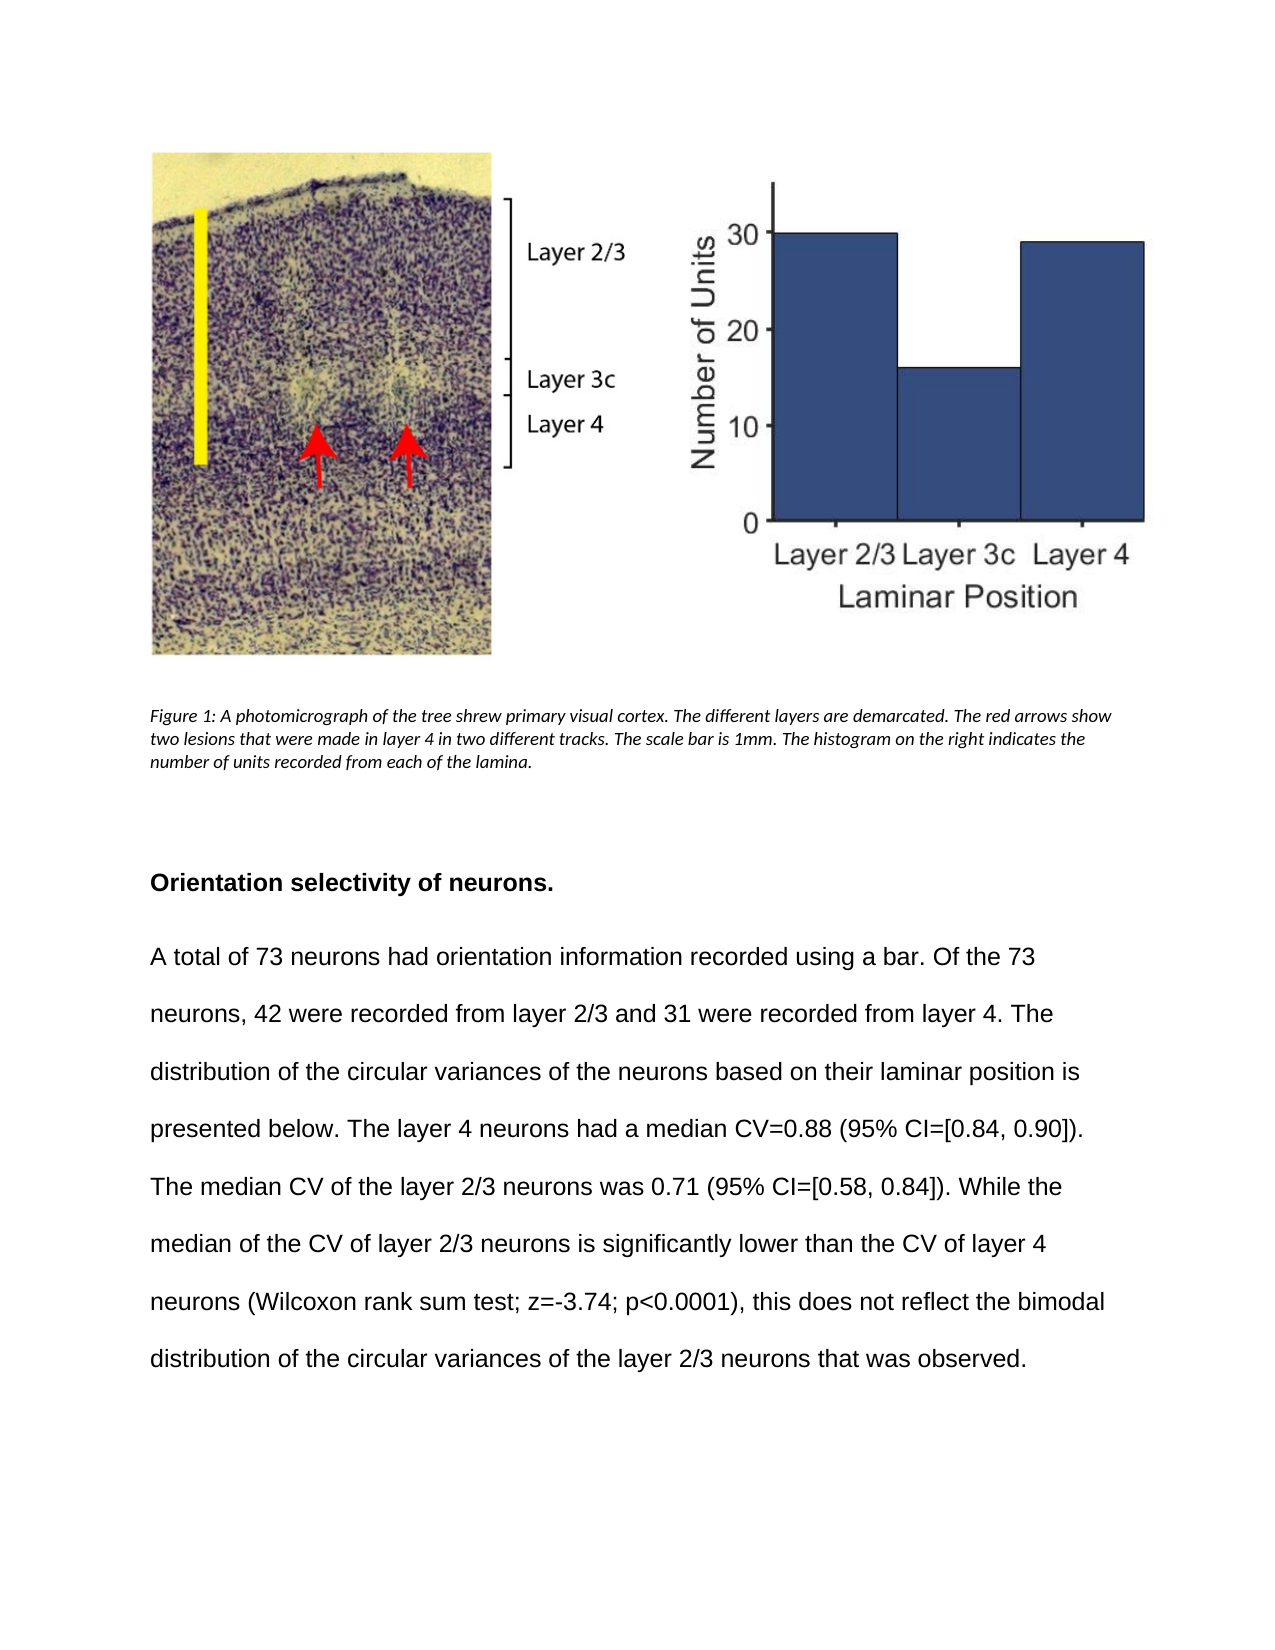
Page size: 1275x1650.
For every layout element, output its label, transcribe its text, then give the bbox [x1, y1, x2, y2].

text Orientation selectivity of neurons. [150, 868, 1125, 897]
text Figure 1: A photomicrograph of the tree shrew primary visual cortex. The different layers are demarcated. The red arrows show two lesions that were made in layer 4 in two different tracks. The scale bar is 1mm. The histogram on the right indicates the number of units recorded from each of the lamina. [150, 704, 1125, 773]
picture [150, 150, 654, 660]
text A total of 73 neurons had orientation information recorded using a bar. Of the 73 neurons, 42 were recorded from layer 2/3 and 31 were recorded from layer 4. The distribution of the circular variances of the neurons based on their laminar position is presented below. The layer 4 neurons had a median CV=0.88 (95% CI=[0.84, 0.90]). The median CV of the layer 2/3 neurons was 0.71 (95% CI=[0.58, 0.84]). While the median of the CV of layer 2/3 neurons is significantly lower than the CV of layer 4 neurons (Wilcoxon rank sum test; z=-3.74; p<0.0001), this does not reflect the bimodal distribution of the circular variances of the layer 2/3 neurons that was observed. [150, 942, 1125, 1373]
picture [680, 151, 1194, 615]
